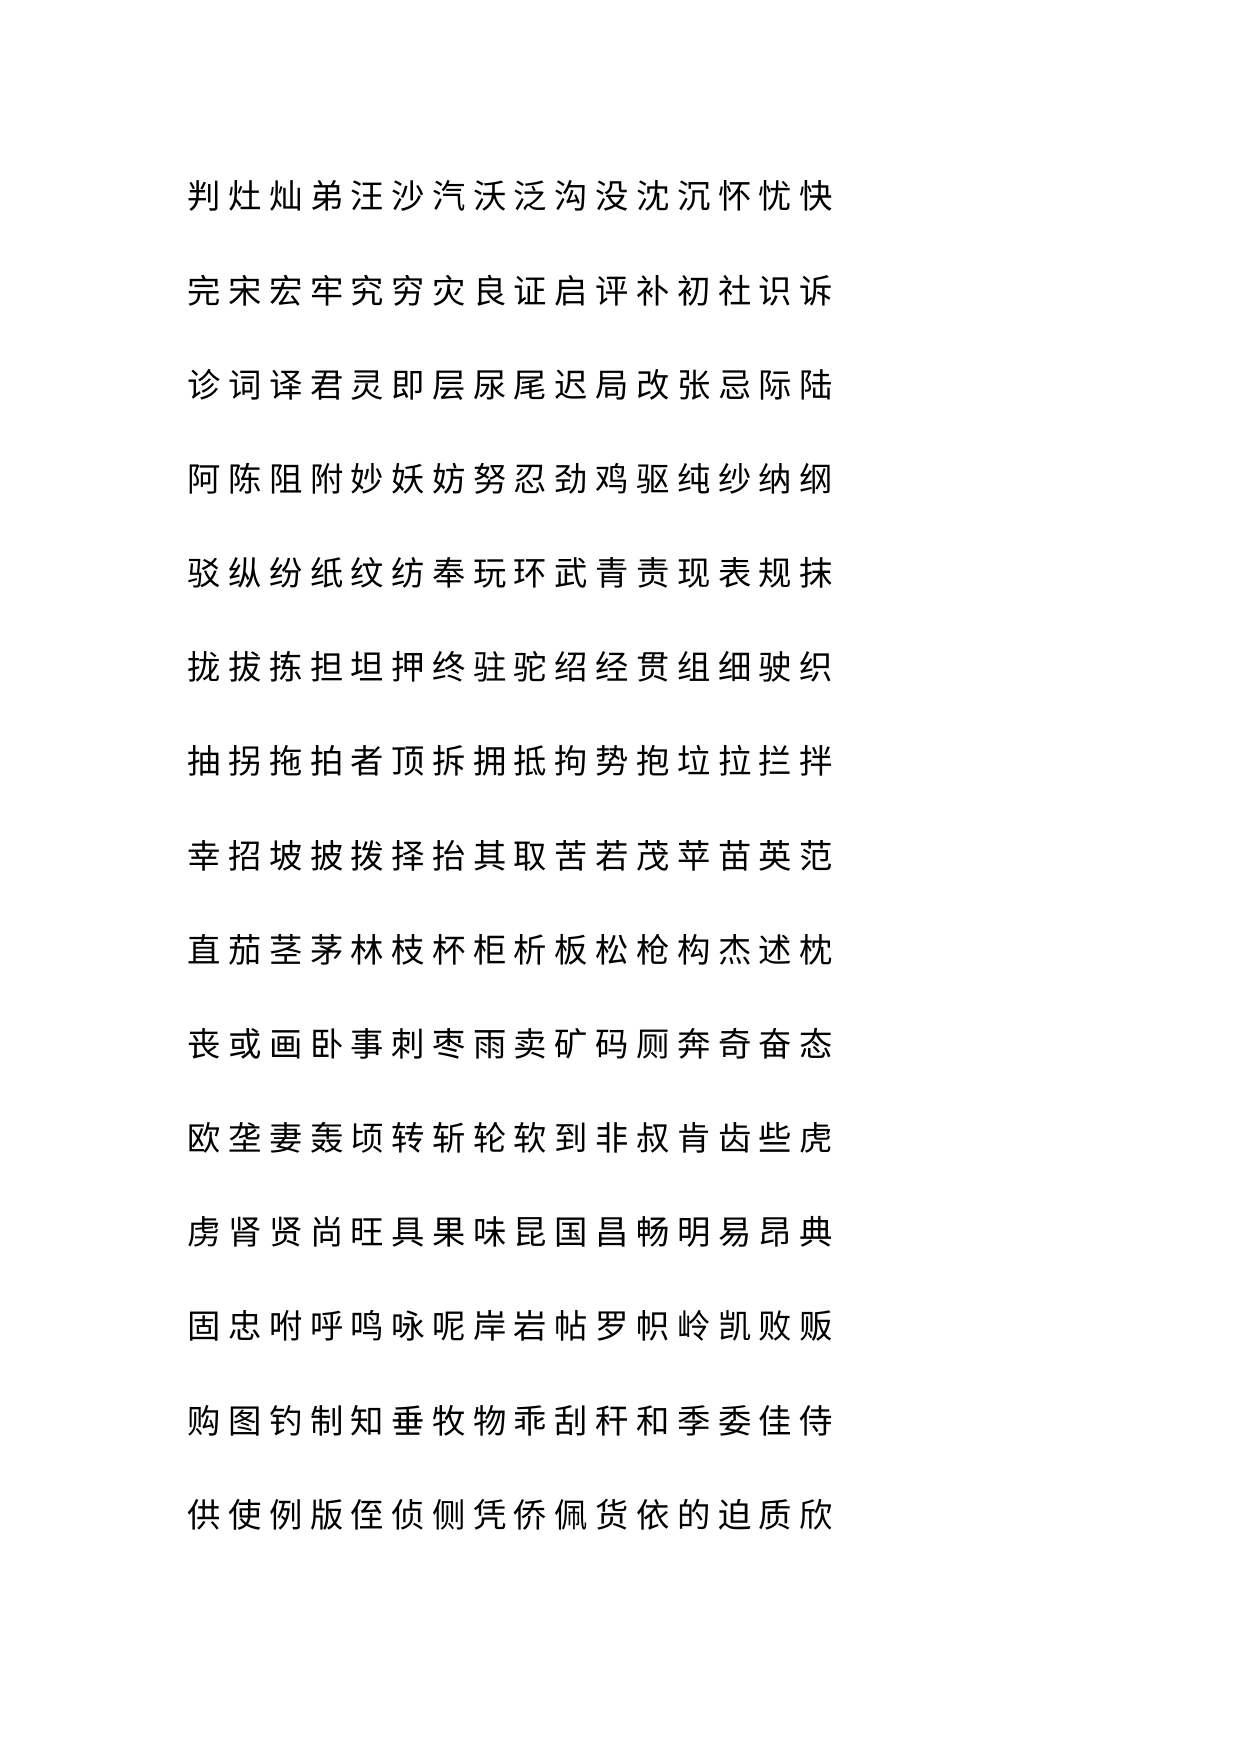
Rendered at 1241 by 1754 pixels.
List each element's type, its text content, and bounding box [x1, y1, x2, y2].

text 虏 肾 贤 尚 旺 具 果 味 昆 国 昌 畅 明 易 昂 典 [187, 1198, 1053, 1263]
text 拢 拔 拣 担 坦 押 终 驻 驼 绍 经 贯 组 细 驶 织 [187, 633, 1053, 698]
text 阿 陈 阻 附 妙 妖 妨 努 忍 劲 鸡 驱 纯 纱 纳 纲 [187, 444, 1053, 509]
text 判 灶 灿 弟 汪 沙 汽 沃 泛 沟 没 沈 沉 怀 忧 快 [187, 162, 1053, 227]
text 驳 纵 纷 纸 纹 纺 奉 玩 环 武 青 责 现 表 规 抹 [187, 539, 1053, 604]
text 固 忠 咐 呼 鸣 咏 呢 岸 岩 帖 罗 帜 岭 凯 败 贩 [187, 1292, 1053, 1357]
text 直 茄 茎 茅 林 枝 杯 柜 析 板 松 枪 构 杰 述 枕 [187, 915, 1053, 980]
text 欧 垄 妻 轰 顷 转 斩 轮 软 到 非 叔 肯 齿 些 虎 [187, 1104, 1053, 1169]
text 幸 招 坡 披 拨 择 抬 其 取 苦 若 茂 苹 苗 英 范 [187, 821, 1053, 886]
text 供 使 例 版 侄 侦 侧 凭 侨 佩 货 依 的 迫 质 欣 [187, 1480, 1053, 1545]
text 丧 或 画 卧 事 刺 枣 雨 卖 矿 码 厕 奔 奇 奋 态 [187, 1009, 1053, 1074]
text 抽 拐 拖 拍 者 顶 拆 拥 抵 拘 势 抱 垃 拉 拦 拌 [187, 727, 1053, 792]
text 完 宋 宏 牢 究 穷 灾 良 证 启 评 补 初 社 识 诉 [187, 256, 1053, 321]
text 诊 词 译 君 灵 即 层 尿 尾 迟 局 改 张 忌 际 陆 [187, 350, 1053, 415]
text 购 图 钓 制 知 垂 牧 物 乖 刮 秆 和 季 委 佳 侍 [187, 1386, 1053, 1451]
